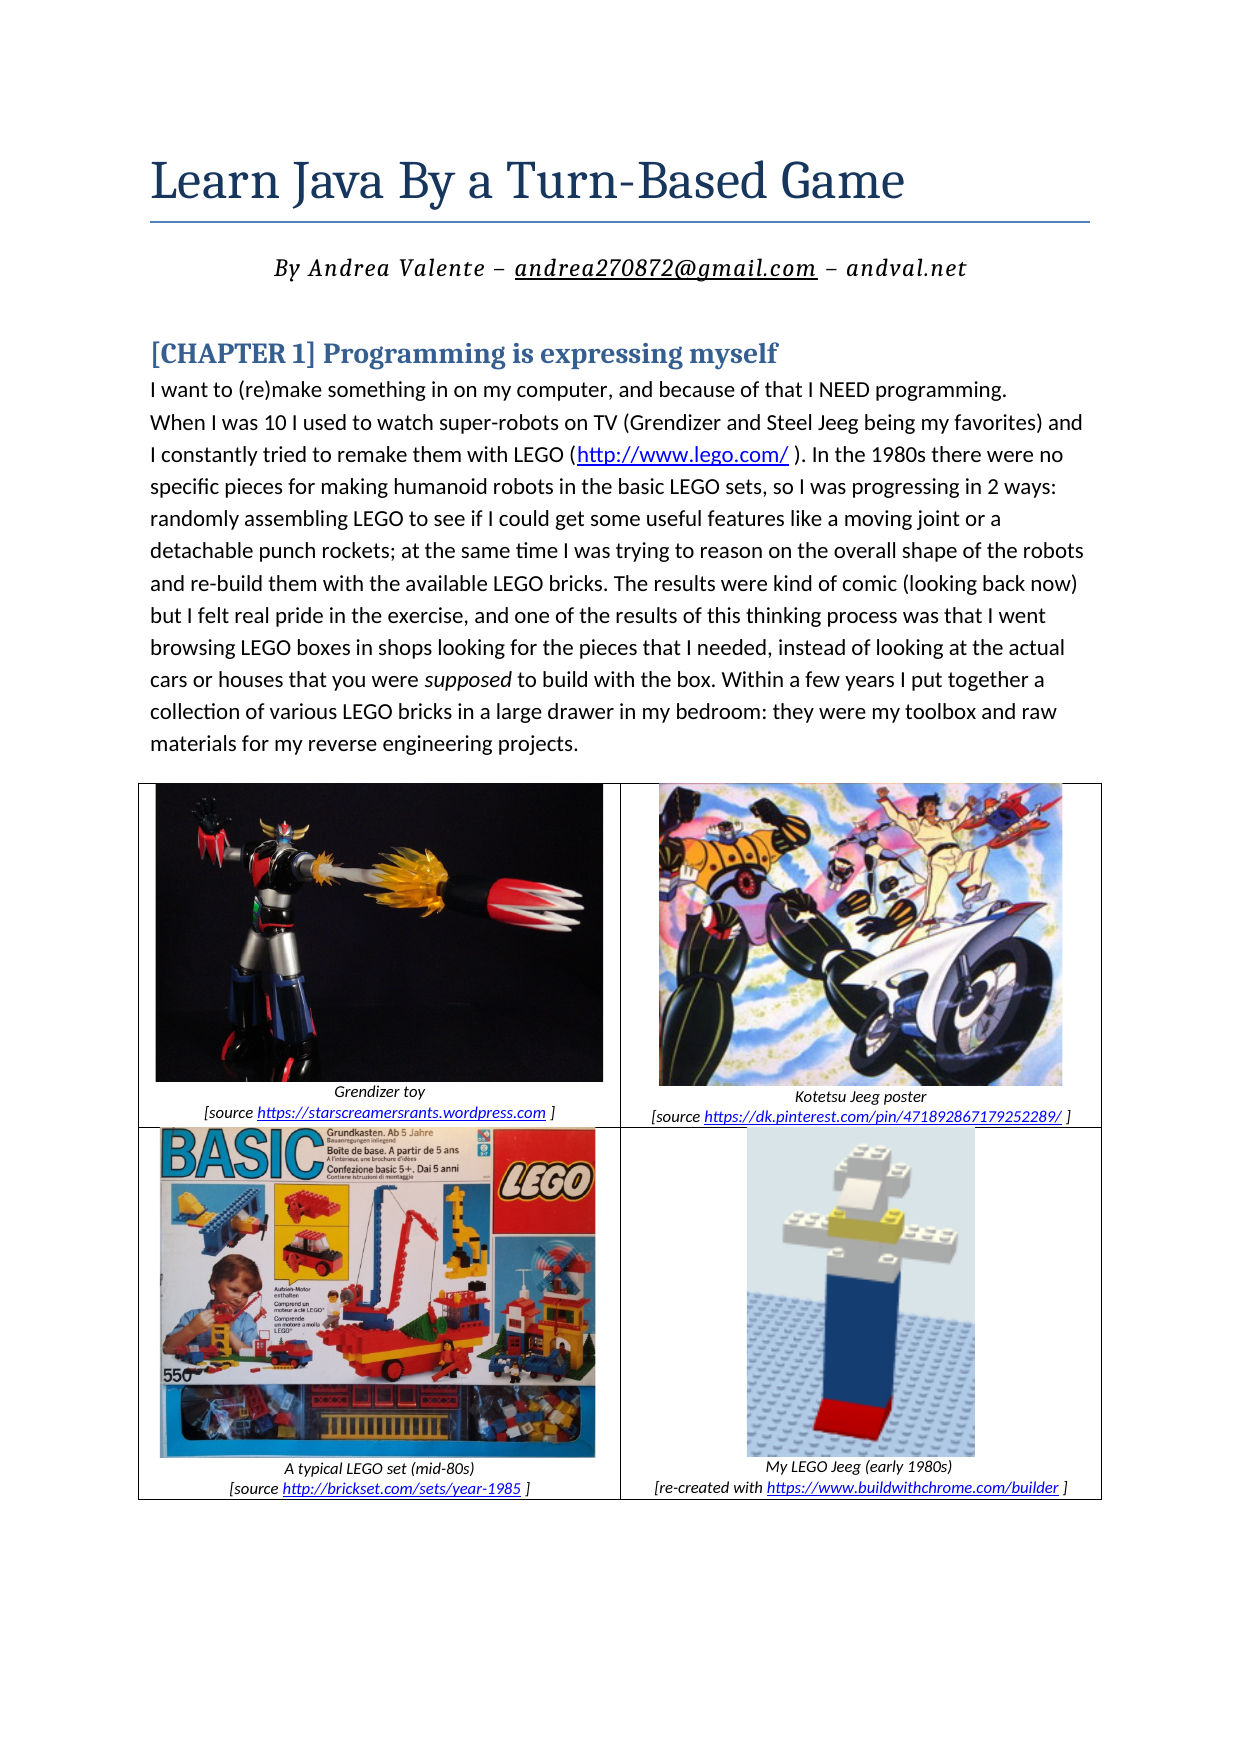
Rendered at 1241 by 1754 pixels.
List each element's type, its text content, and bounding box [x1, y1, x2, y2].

picture [159, 1127, 596, 1458]
picture [155, 783, 604, 1082]
table_header Grendizer toy [source https://starscreamersrants.wordpress.com ] [139, 784, 620, 1127]
table_header Kotetsu Jeeg poster [source https://dk.pinterest.com/pin/471892867179252289/ ] [621, 784, 1101, 1127]
picture [659, 783, 1063, 1086]
picture [746, 1127, 975, 1457]
table_cell My LEGO Jeeg (early 1980s) [re-created with https://www.buildwithchrome.com/builder ] [621, 1128, 1101, 1498]
subtitle [CHAPTER 1] Programming is expressing myself [150, 337, 1090, 371]
table_cell A typical LEGO set (mid-80s) [source http://brickset.com/sets/year-1985 ] [139, 1128, 620, 1498]
title Learn Java By a Turn-Based Game [150, 150, 1090, 221]
subtitle By Andrea Valente – andrea270872@gmail.com – andval.net [150, 254, 1090, 283]
text I want to (re)make something in on my computer, and because of that I NEED programming. When I was 10 I used to watch super-robots on TV (Grendizer and Steel Jeeg being my favorites) and I constantly tried to remake them with LEGO (http://www.lego.com/ ). In the 1980s there were no specific pieces for making humanoid robots in the basic LEGO sets, so I was progressing in 2 ways: randomly assembling LEGO to see if I could get some useful features like a moving joint or a detachable punch rockets; at the same time I was trying to reason on the overall shape of the robots and re-build them with the available LEGO bricks. The results were kind of comic (looking back now) but I felt real pride in the exercise, and one of the results of this thinking process was that I went browsing LEGO boxes in shops looking for the pieces that I needed, instead of looking at the actual cars or houses that you were supposed to build with the box. Within a few years I put together a collection of various LEGO bricks in a large drawer in my bedroom: they were my toolbox and raw materials for my reverse engineering projects. [150, 376, 1090, 758]
